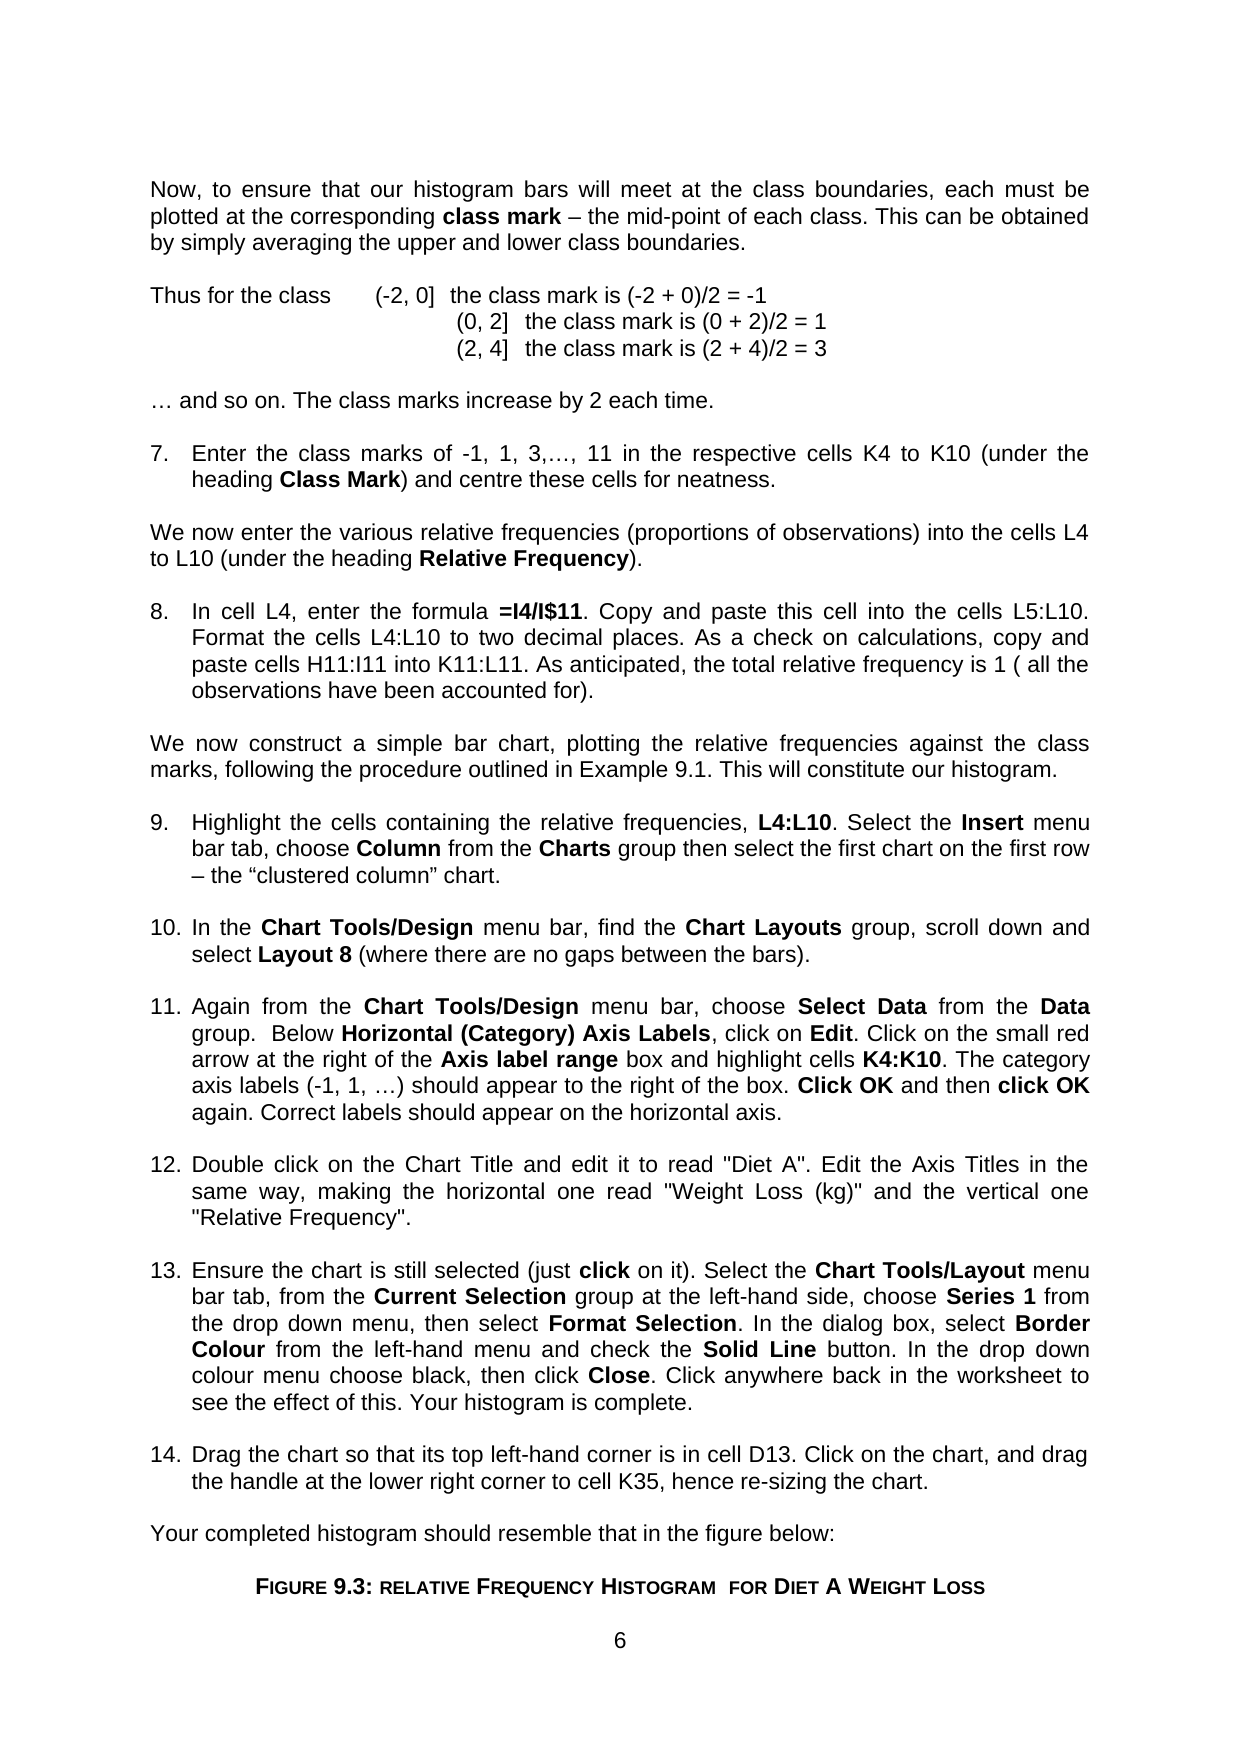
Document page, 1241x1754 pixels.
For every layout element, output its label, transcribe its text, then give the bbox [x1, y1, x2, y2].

text Now, to ensure that our histogram bars will meet at the class boundaries, each must be plotted at the corresponding class mark – the mid-point of each class. This can be obtained by simply averaging the upper and lower class boundaries. [150, 176, 1090, 255]
text 13. Ensure the chart is still selected (just click on it). Select the Chart Tools/Layout menu bar tab, from the Current Selection group at the left-hand side, choose Series 1 from the drop down menu, then select Format Selection. In the dialog box, select Border Colour from the left-hand menu and check the Solid Line button. In the drop down colour menu choose black, then click Close. Click anywhere back in the worksheet to see the effect of this. Your histogram is complete. [150, 1257, 1090, 1415]
text We now construct a simple bar chart, plotting the relative frequencies against the class marks, following the procedure outlined in Example 9.1. This will constitute our histogram. [150, 730, 1090, 782]
text Your completed histogram should resemble that in the figure below: [150, 1520, 1090, 1547]
text Figure 9.3: relative Frequency Histogram for Diet A Weight Loss [150, 1573, 1090, 1599]
text 14. Drag the chart so that its top left-hand corner is in cell D13. Click on the chart, and drag the handle at the lower right corner to cell K35, hence re-sizing the chart. [150, 1441, 1090, 1494]
text Thus for the class (-2, 0] the class mark is (-2 + 0)/2 = -1 [150, 282, 1090, 308]
text 10. In the Chart Tools/Design menu bar, find the Chart Layouts group, scroll down and select Layout 8 (where there are no gaps between the bars). [150, 914, 1090, 967]
text … and so on. The class marks increase by 2 each time. [150, 387, 1090, 413]
text 8. In cell L4, enter the formula =I4/I$11. Copy and paste this cell into the cells L5:L10. Format the cells L4:L10 to two decimal places. As a check on calculations, copy and paste cells H11:I11 into K11:L11. As anticipated, the total relative frequency is 1 ( all the observations have been accounted for). [150, 598, 1090, 703]
text 12. Double click on the Chart Title and edit it to read "Diet A". Edit the Axis Titles in the same way, making the horizontal one read "Weight Loss (kg)" and the vertical one "Relative Frequency". [150, 1151, 1090, 1231]
text (2, 4] the class mark is (2 + 4)/2 = 3 [150, 334, 1090, 361]
text 11. Again from the Chart Tools/Design menu bar, choose Select Data from the Data group. Below Horizontal (Category) Axis Labels, click on Edit. Click on the small red arrow at the right of the Axis label range box and highlight cells K4:K10. The category axis labels (-1, 1, …) should appear to the right of the box. Click OK and then click OK again. Correct labels should appear on the horizontal axis. [150, 993, 1090, 1125]
text (0, 2] the class mark is (0 + 2)/2 = 1 [150, 308, 1090, 334]
text 9. Highlight the cells containing the relative frequencies, L4:L10. Select the Insert menu bar tab, choose Column from the Charts group then select the first chart on the first row – the “clustered column” chart. [150, 809, 1090, 888]
text 7. Enter the class marks of -1, 1, 3,…, 11 in the respective cells K4 to K10 (under the heading Class Mark) and centre these cells for neatness. [150, 440, 1090, 493]
text We now enter the various relative frequencies (proportions of observations) into the cells L4 to L10 (under the heading Relative Frequency). [150, 519, 1090, 572]
